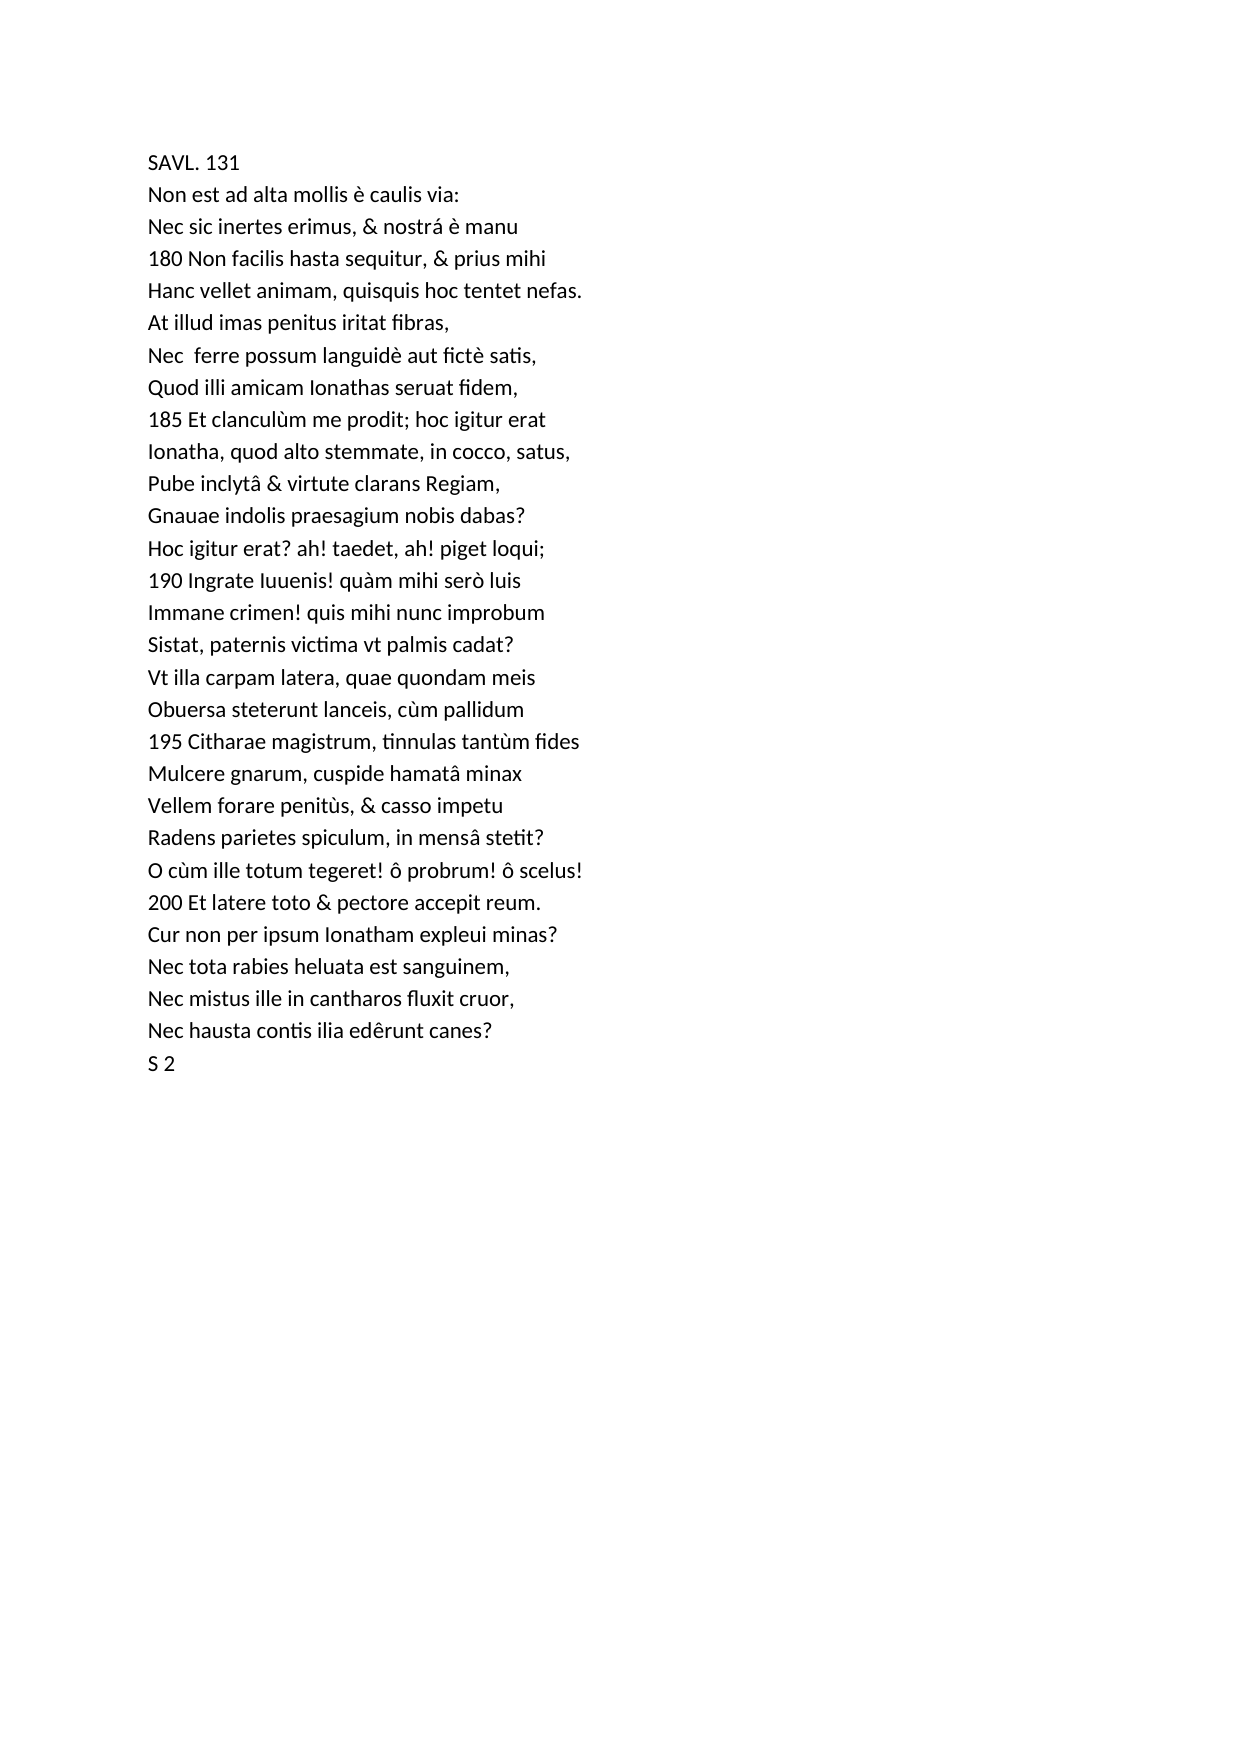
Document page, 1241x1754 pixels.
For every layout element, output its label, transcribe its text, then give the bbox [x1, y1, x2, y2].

text SAVL. 131 Non est ad alta mollis è caulis via: Nec sic inertes erimus, & nostrá è manu 180 Non facilis hasta sequitur, & prius mihi Hanc vellet animam, quisquis hoc tentet nefas. At illud imas penitus iritat fibras, Nec ferre possum languidè aut fictè satis, Quod illi amicam Ionathas seruat fidem, 185 Et clanculùm me prodit; hoc igitur erat Ionatha, quod alto stemmate, in cocco, satus, Pube inclytâ & virtute clarans Regiam, Gnauae indolis praesagium nobis dabas? Hoc igitur erat? ah! taedet, ah! piget loqui; 190 Ingrate Iuuenis! quàm mihi serò luis Immane crimen! quis mihi nunc improbum Sistat, paternis victima vt palmis cadat? Vt illa carpam latera, quae quondam meis Obuersa steterunt lanceis, cùm pallidum 195 Citharae magistrum, tinnulas tantùm fides Mulcere gnarum, cuspide hamatâ minax Vellem forare penitùs, & casso impetu Radens parietes spiculum, in mensâ stetit? O cùm ille totum tegeret! ô probrum! ô scelus! 200 Et latere toto & pectore accepit reum. Cur non per ipsum Ionatham expleui minas? Nec tota rabies heluata est sanguinem, Nec mistus ille in cantharos fluxit cruor, Nec hausta contis ilia edêrunt canes? S 2 [148, 148, 1093, 1109]
